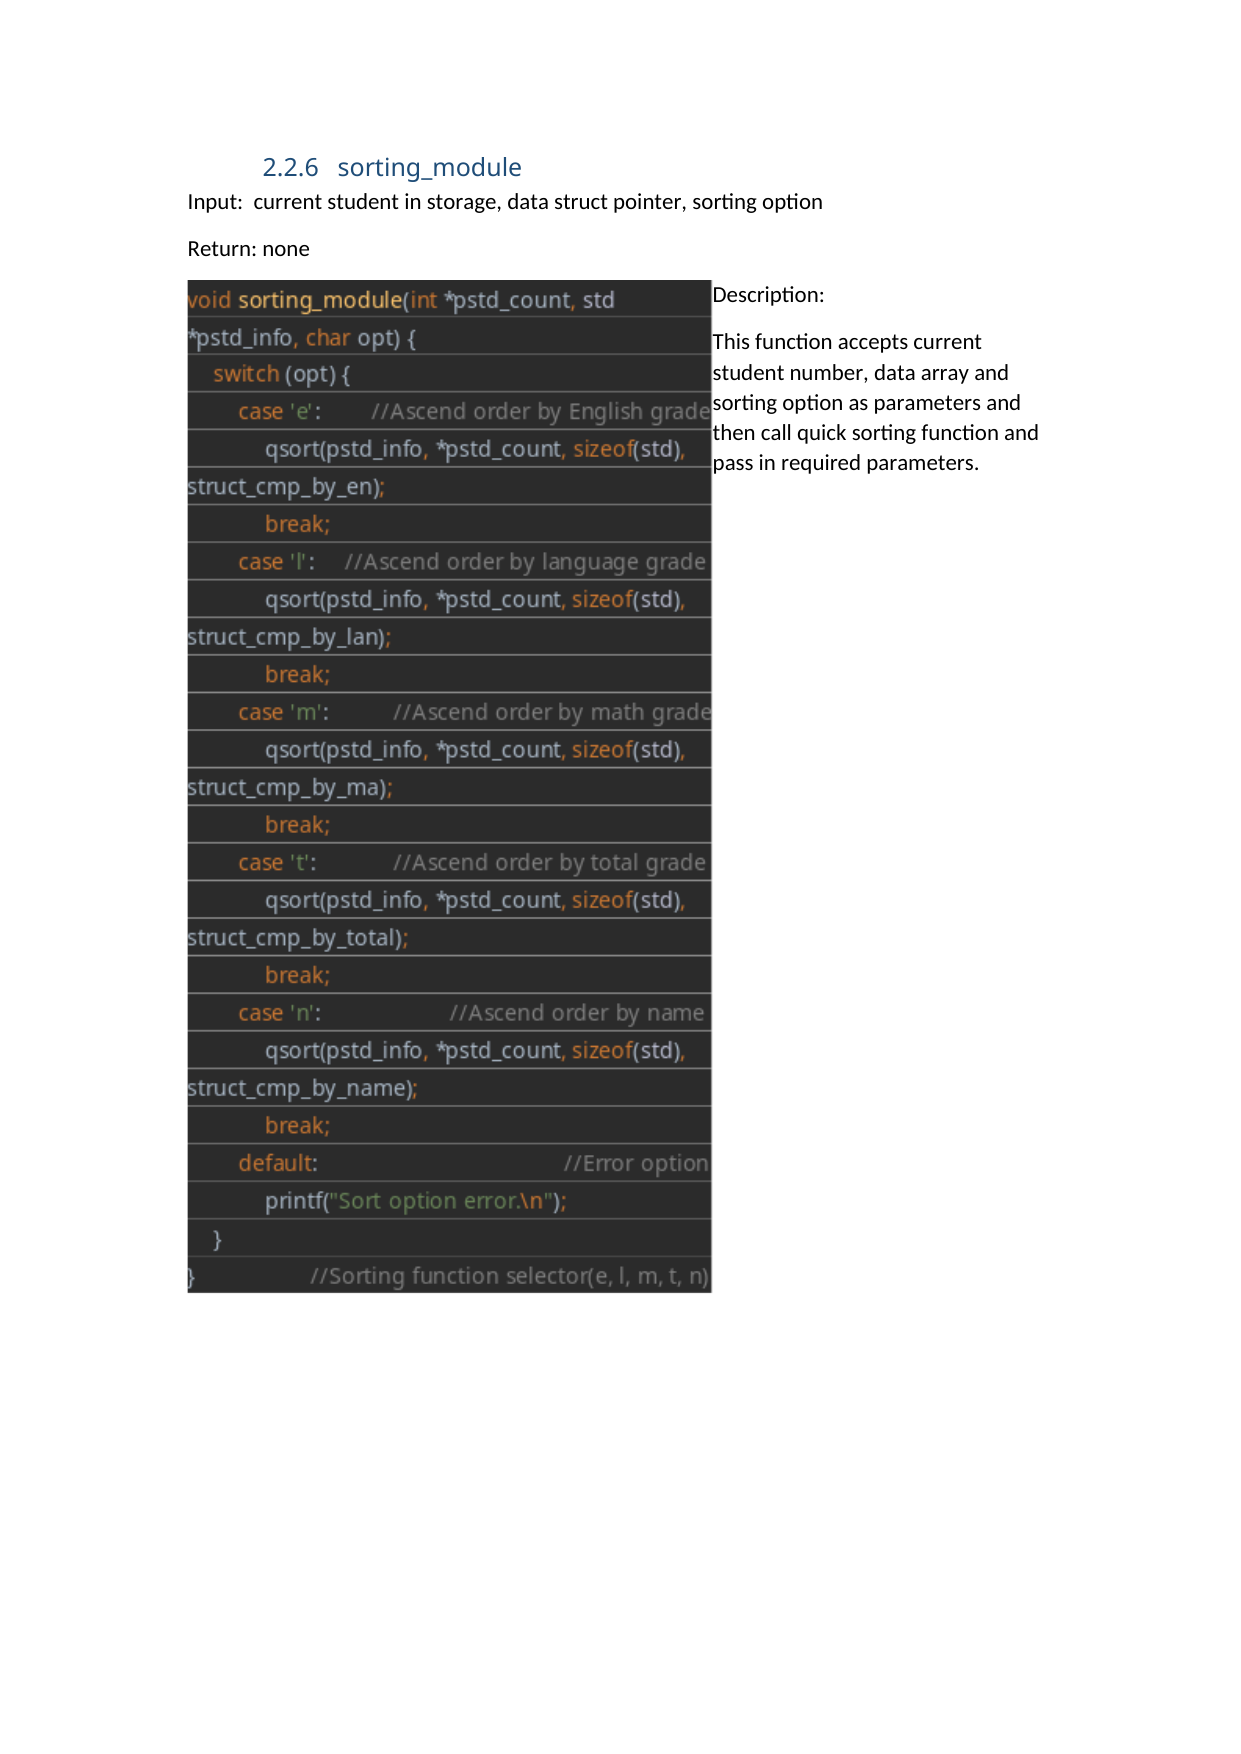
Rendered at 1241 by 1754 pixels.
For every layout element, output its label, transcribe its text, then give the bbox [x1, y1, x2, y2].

text Description: [713, 281, 1053, 308]
text This function accepts current student number, data array and sorting option as parameters and then call quick sorting function and pass in required parameters. [713, 327, 1053, 476]
subtitle sorting_module [262, 150, 1053, 184]
text Return: none [187, 234, 1053, 262]
text Input: current student in storage, data struct pointer, sorting option [187, 187, 1053, 215]
